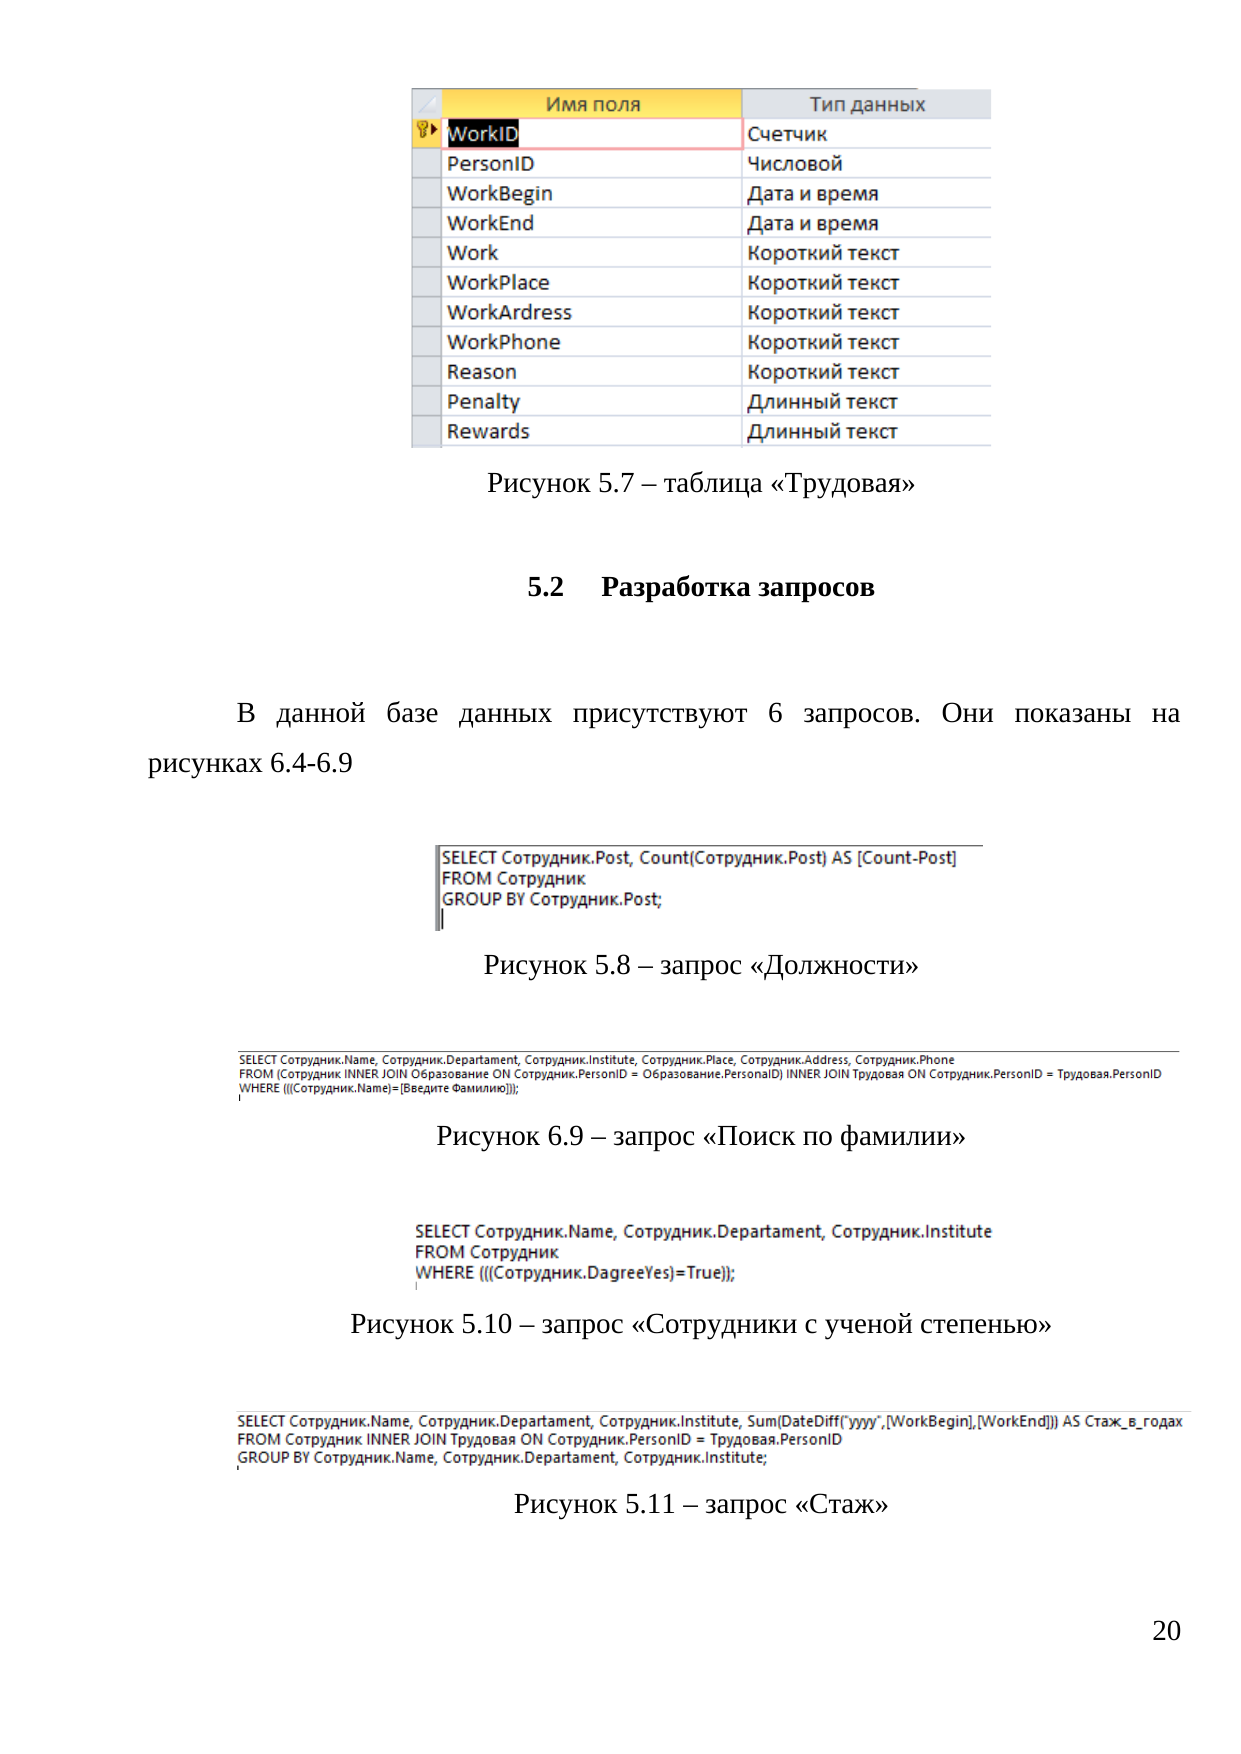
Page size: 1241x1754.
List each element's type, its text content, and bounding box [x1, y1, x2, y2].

subtitle Разработка запросов [148, 569, 1181, 603]
picture [236, 1411, 1192, 1470]
picture [238, 1051, 1180, 1101]
picture [411, 88, 992, 448]
text В данной базе данных присутствуют 6 запросов. Они показаны на рисунках 6.4-6.9 [148, 695, 1181, 779]
picture [434, 845, 983, 931]
picture [415, 1222, 1002, 1290]
